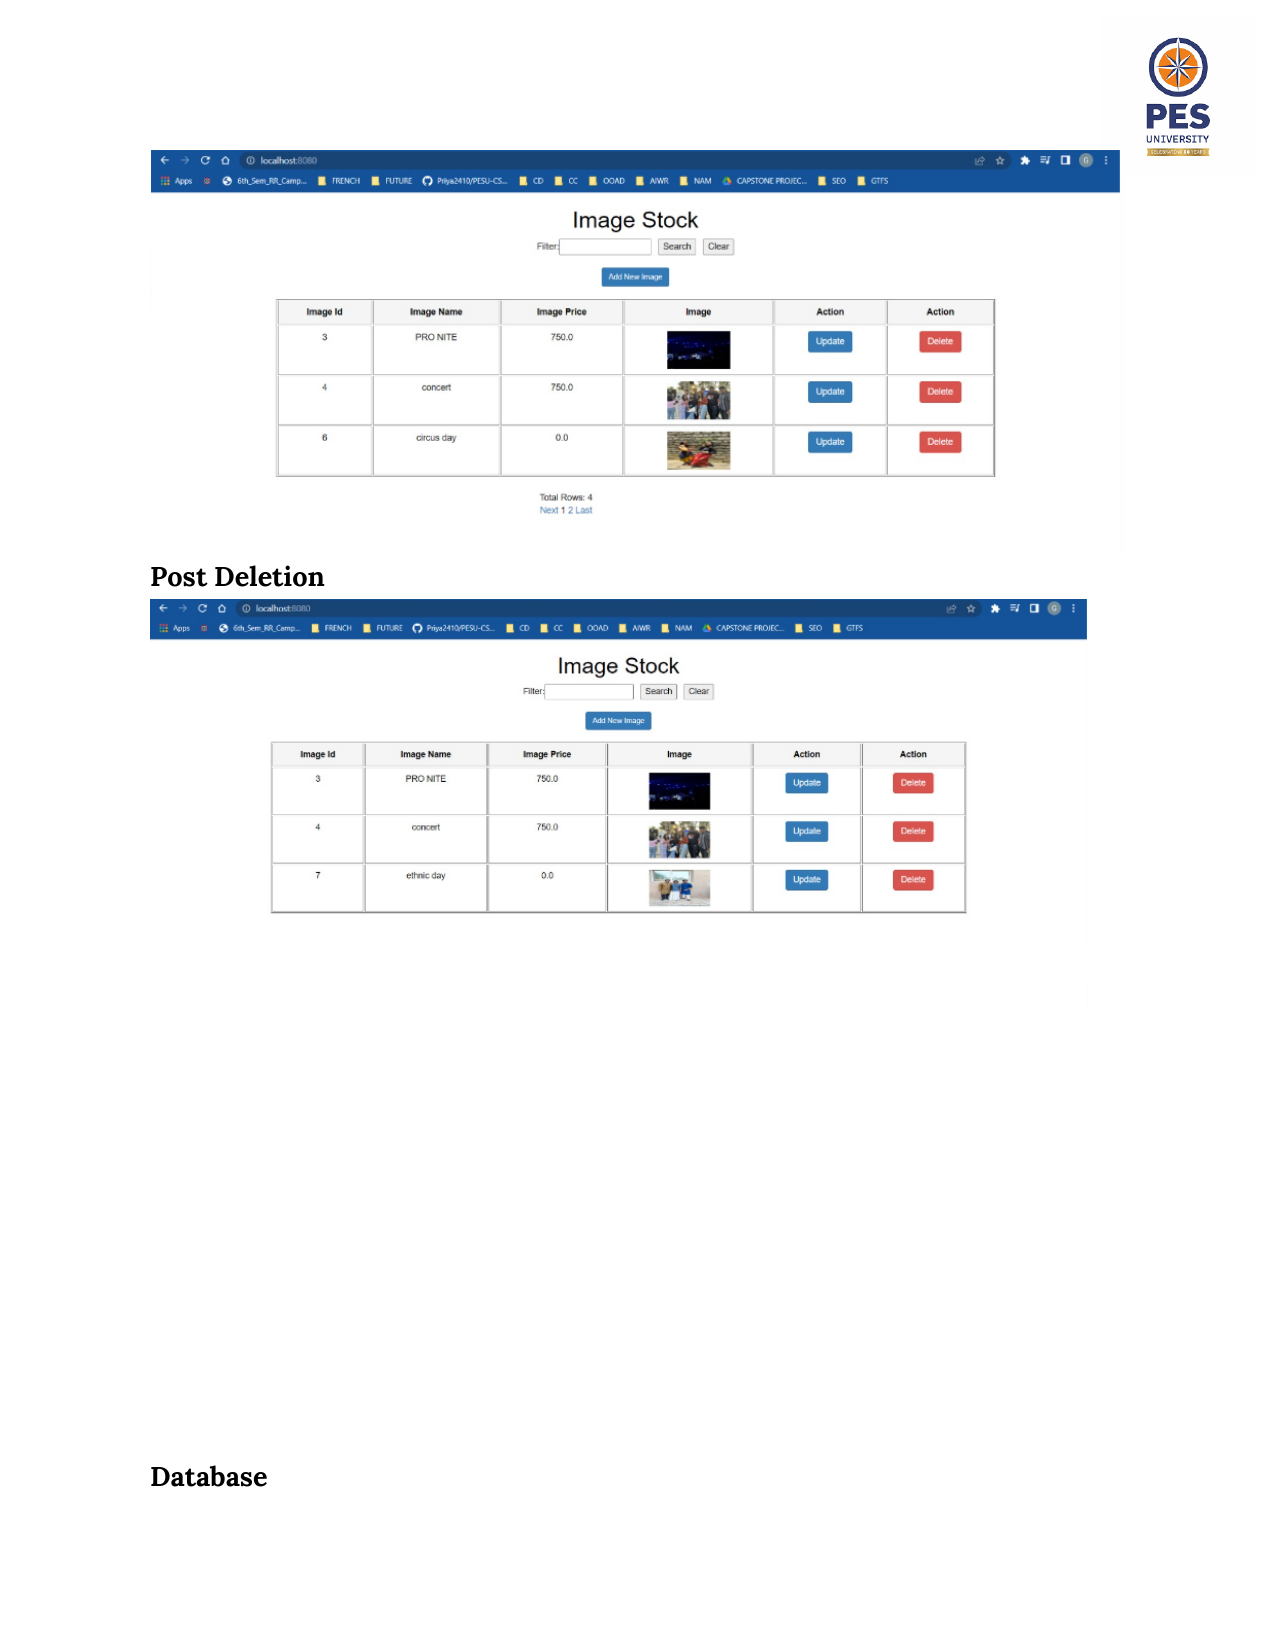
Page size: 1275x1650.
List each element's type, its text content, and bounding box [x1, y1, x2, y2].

text Post Deletion [150, 559, 1125, 594]
text Database [150, 1459, 1125, 1494]
picture [150, 599, 1089, 1058]
picture [150, 18, 1256, 555]
